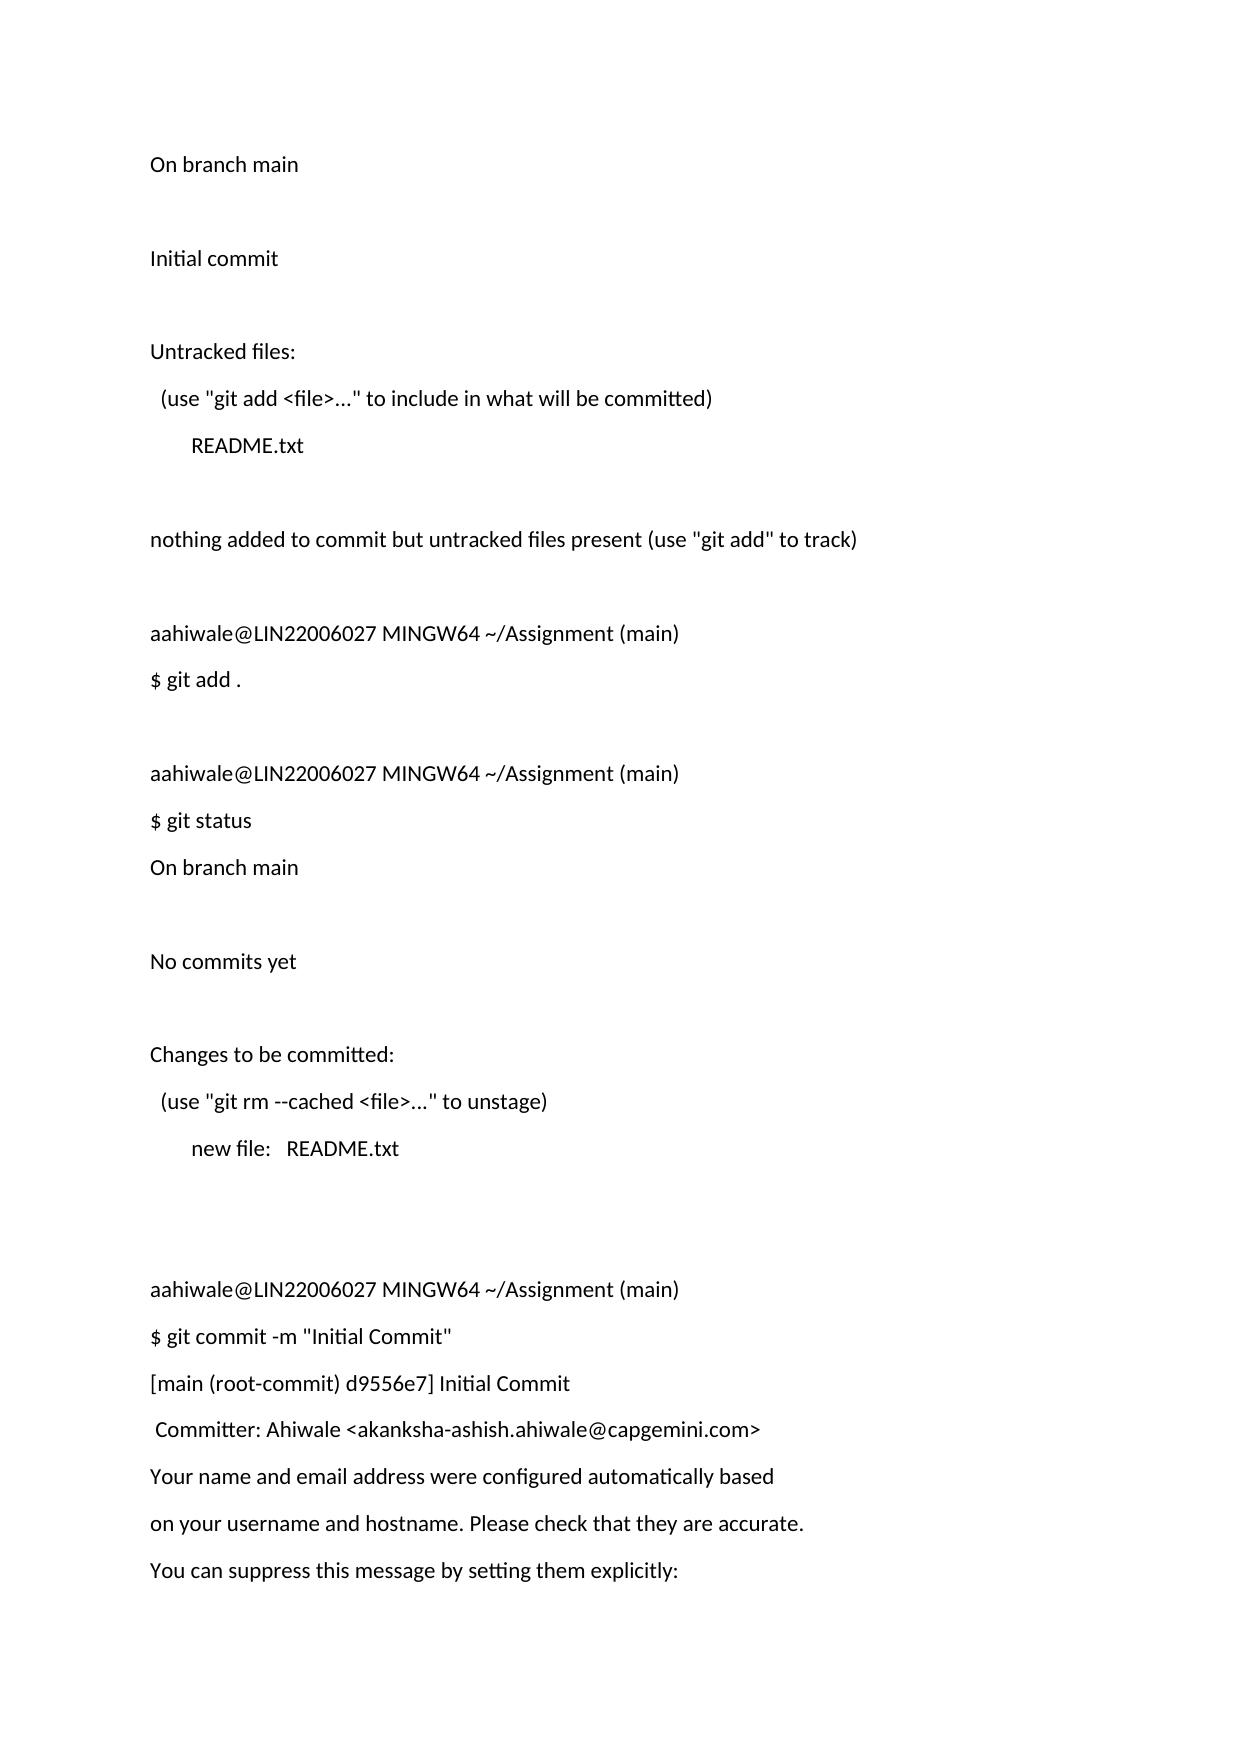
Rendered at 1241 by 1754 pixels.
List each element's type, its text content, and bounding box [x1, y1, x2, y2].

text aahiwale@LIN22006027 MINGW64 ~/Assignment (main) [150, 759, 1090, 787]
text README.txt [150, 431, 1090, 459]
text Your name and email address were configured automatically based [150, 1462, 1090, 1491]
text Initial commit [150, 244, 1090, 272]
text No commits yet [150, 947, 1090, 975]
text Committer: Ahiwale <akanksha-ashish.ahiwale@capgemini.com> [150, 1416, 1090, 1444]
text You can suppress this message by setting them explicitly: [150, 1556, 1090, 1584]
text $ git status [150, 806, 1090, 834]
text Changes to be committed: [150, 1041, 1090, 1069]
text Untracked files: [150, 337, 1090, 366]
text aahiwale@LIN22006027 MINGW64 ~/Assignment (main) [150, 1275, 1090, 1303]
text aahiwale@LIN22006027 MINGW64 ~/Assignment (main) [150, 619, 1090, 647]
text (use "git add <file>..." to include in what will be committed) [150, 384, 1090, 412]
text (use "git rm --cached <file>..." to unstage) [150, 1087, 1090, 1116]
text [main (root-commit) d9556e7] Initial Commit [150, 1369, 1090, 1397]
text on your username and hostname. Please check that they are accurate. [150, 1509, 1090, 1537]
text $ git add . [150, 666, 1090, 694]
text $ git commit -m "Initial Commit" [150, 1322, 1090, 1350]
text On branch main [150, 150, 1090, 178]
text new file: README.txt [150, 1134, 1090, 1162]
text On branch main [150, 853, 1090, 881]
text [150, 525, 1090, 553]
